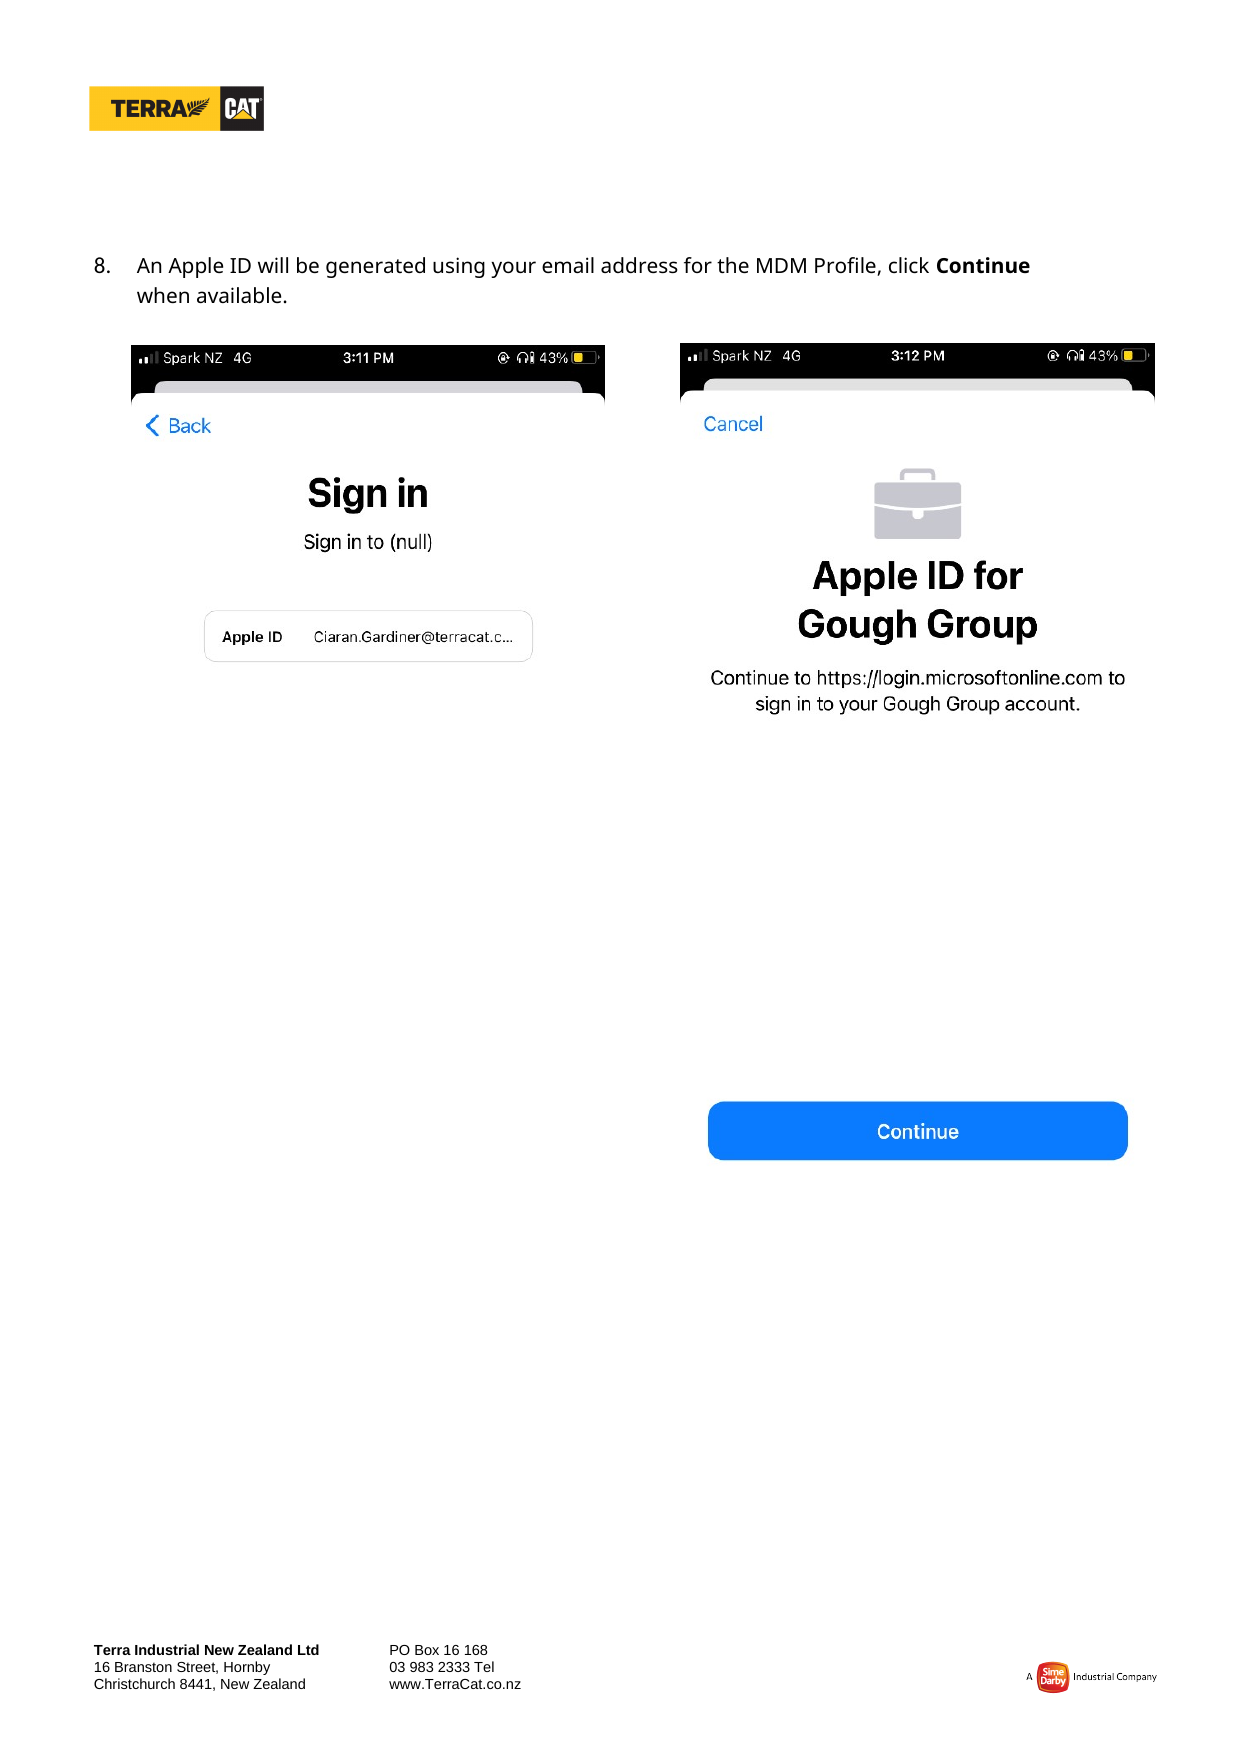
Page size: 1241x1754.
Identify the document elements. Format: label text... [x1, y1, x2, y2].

picture [131, 345, 605, 1213]
picture [87, 84, 266, 133]
picture [1025, 1658, 1157, 1695]
list An Apple ID will be generated using your email address for the MDM Profile, click Continue when available. [94, 251, 1053, 310]
picture [680, 343, 1155, 1212]
